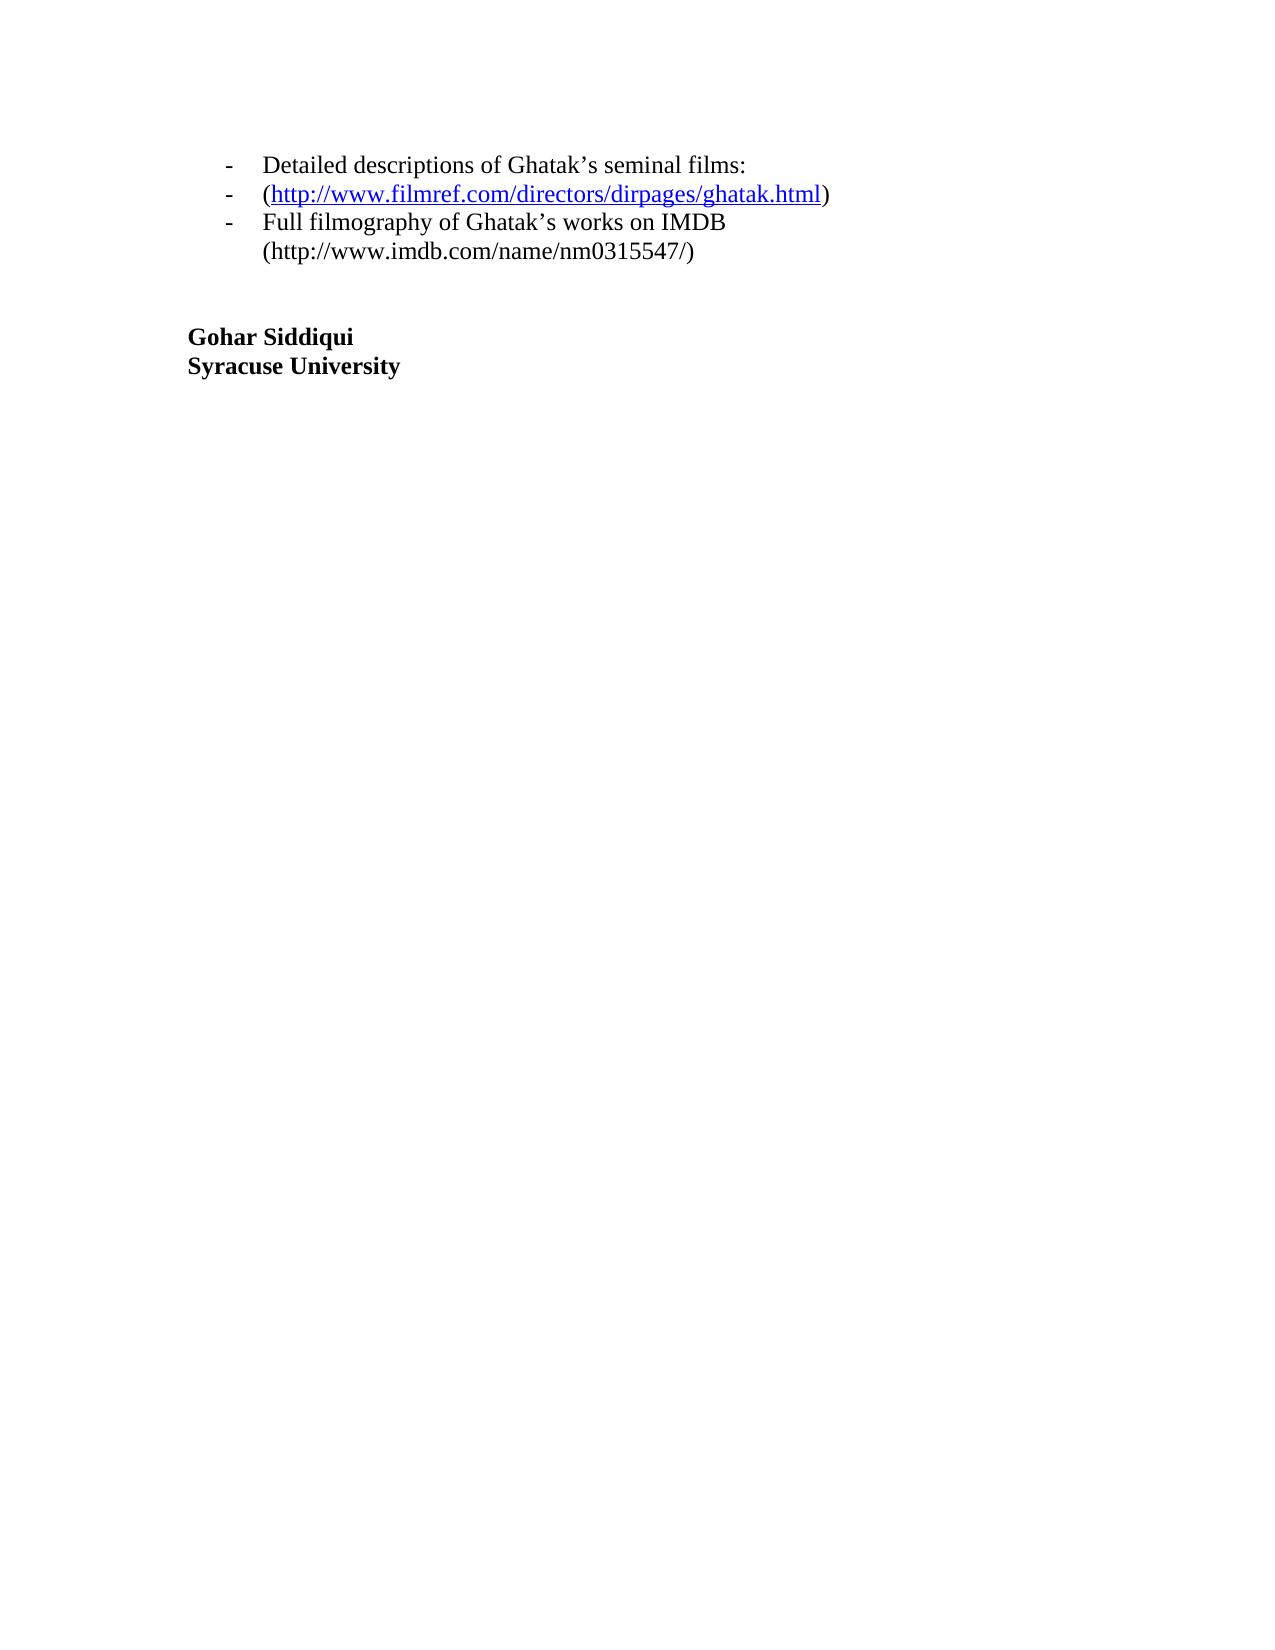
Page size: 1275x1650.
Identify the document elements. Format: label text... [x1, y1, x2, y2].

list Full filmography of Ghatak’s works on IMDB [225, 207, 1087, 236]
list (http://www.filmref.com/directors/dirpages/ghatak.html) [225, 179, 1087, 207]
text (http://www.imdb.com/name/nm0315547/) [262, 236, 1087, 265]
list Detailed descriptions of Ghatak’s seminal films: [225, 150, 1087, 179]
text Syracuse University [187, 351, 1087, 380]
text Gohar Siddiqui [187, 322, 1087, 351]
